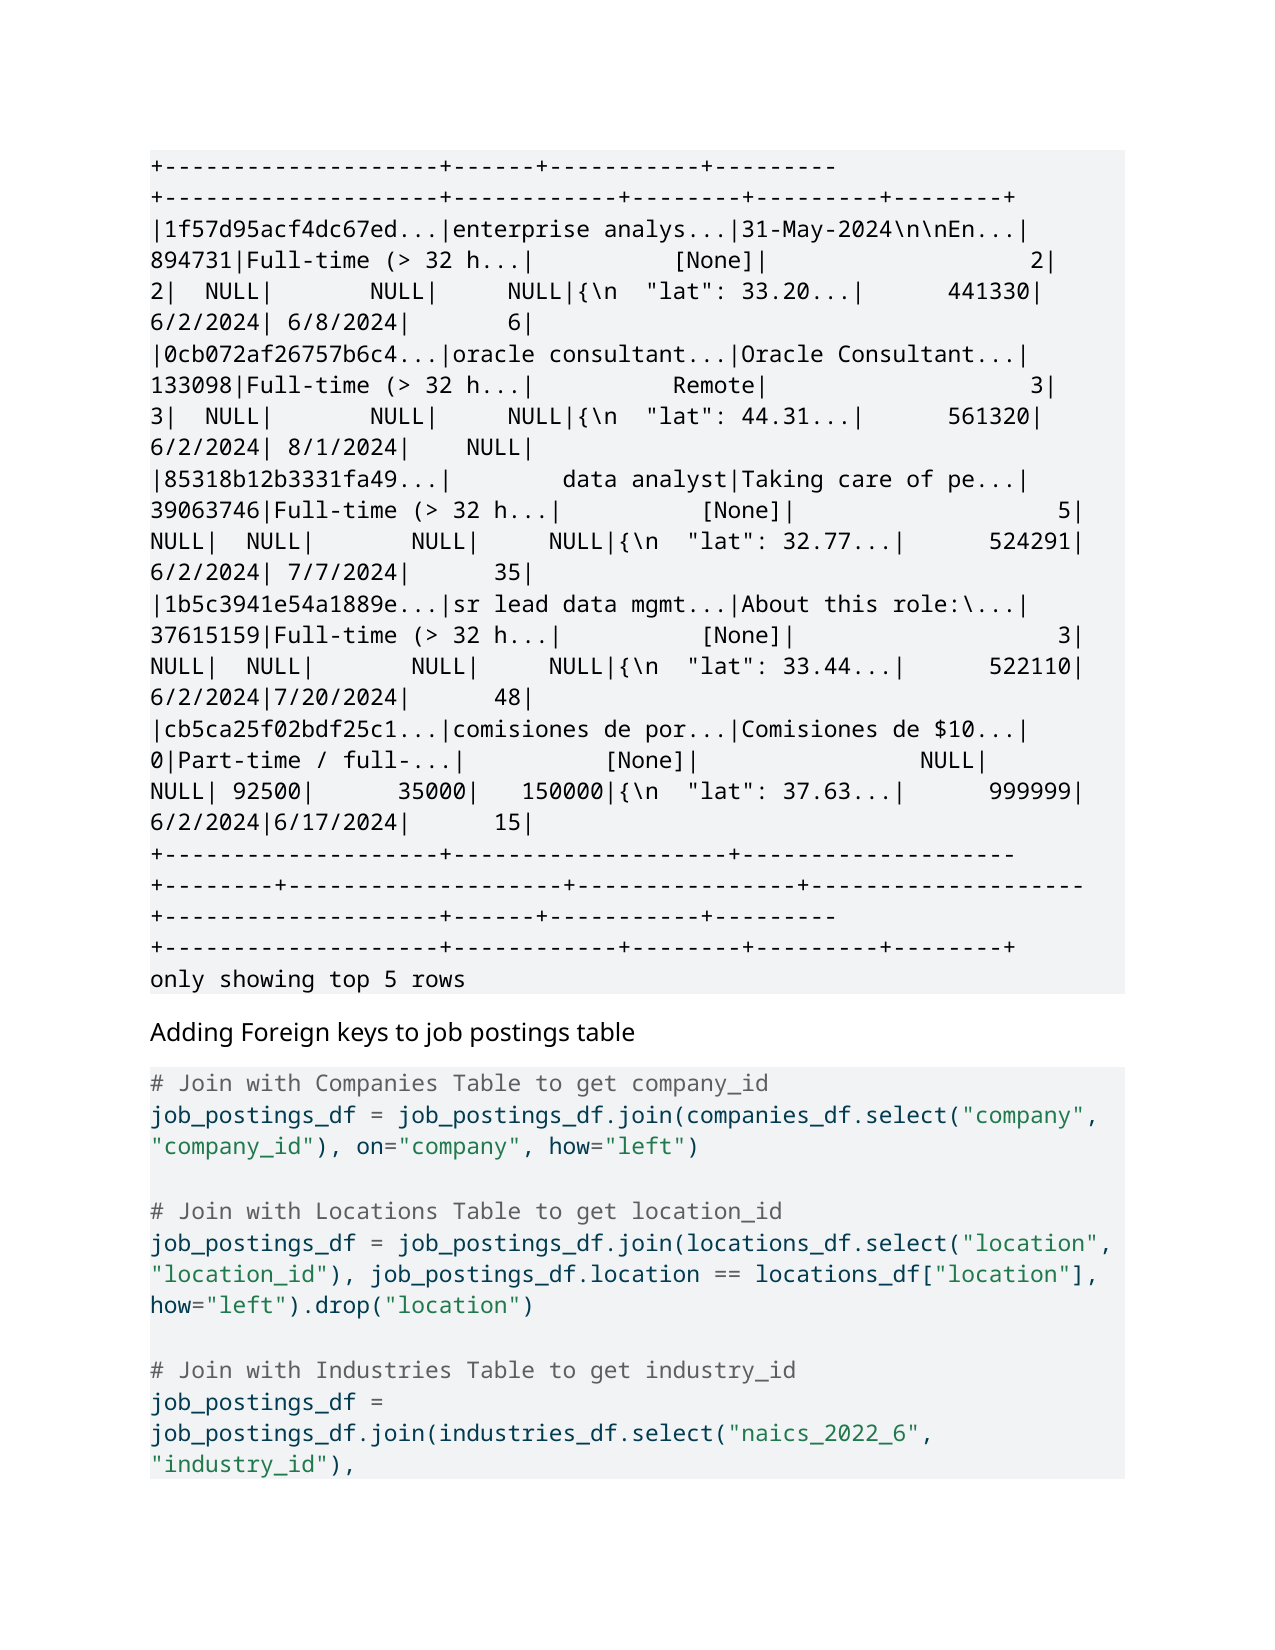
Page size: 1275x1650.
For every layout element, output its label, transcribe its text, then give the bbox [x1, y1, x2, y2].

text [150, 150, 1125, 994]
text Adding Foreign keys to job postings table [150, 1014, 1125, 1049]
